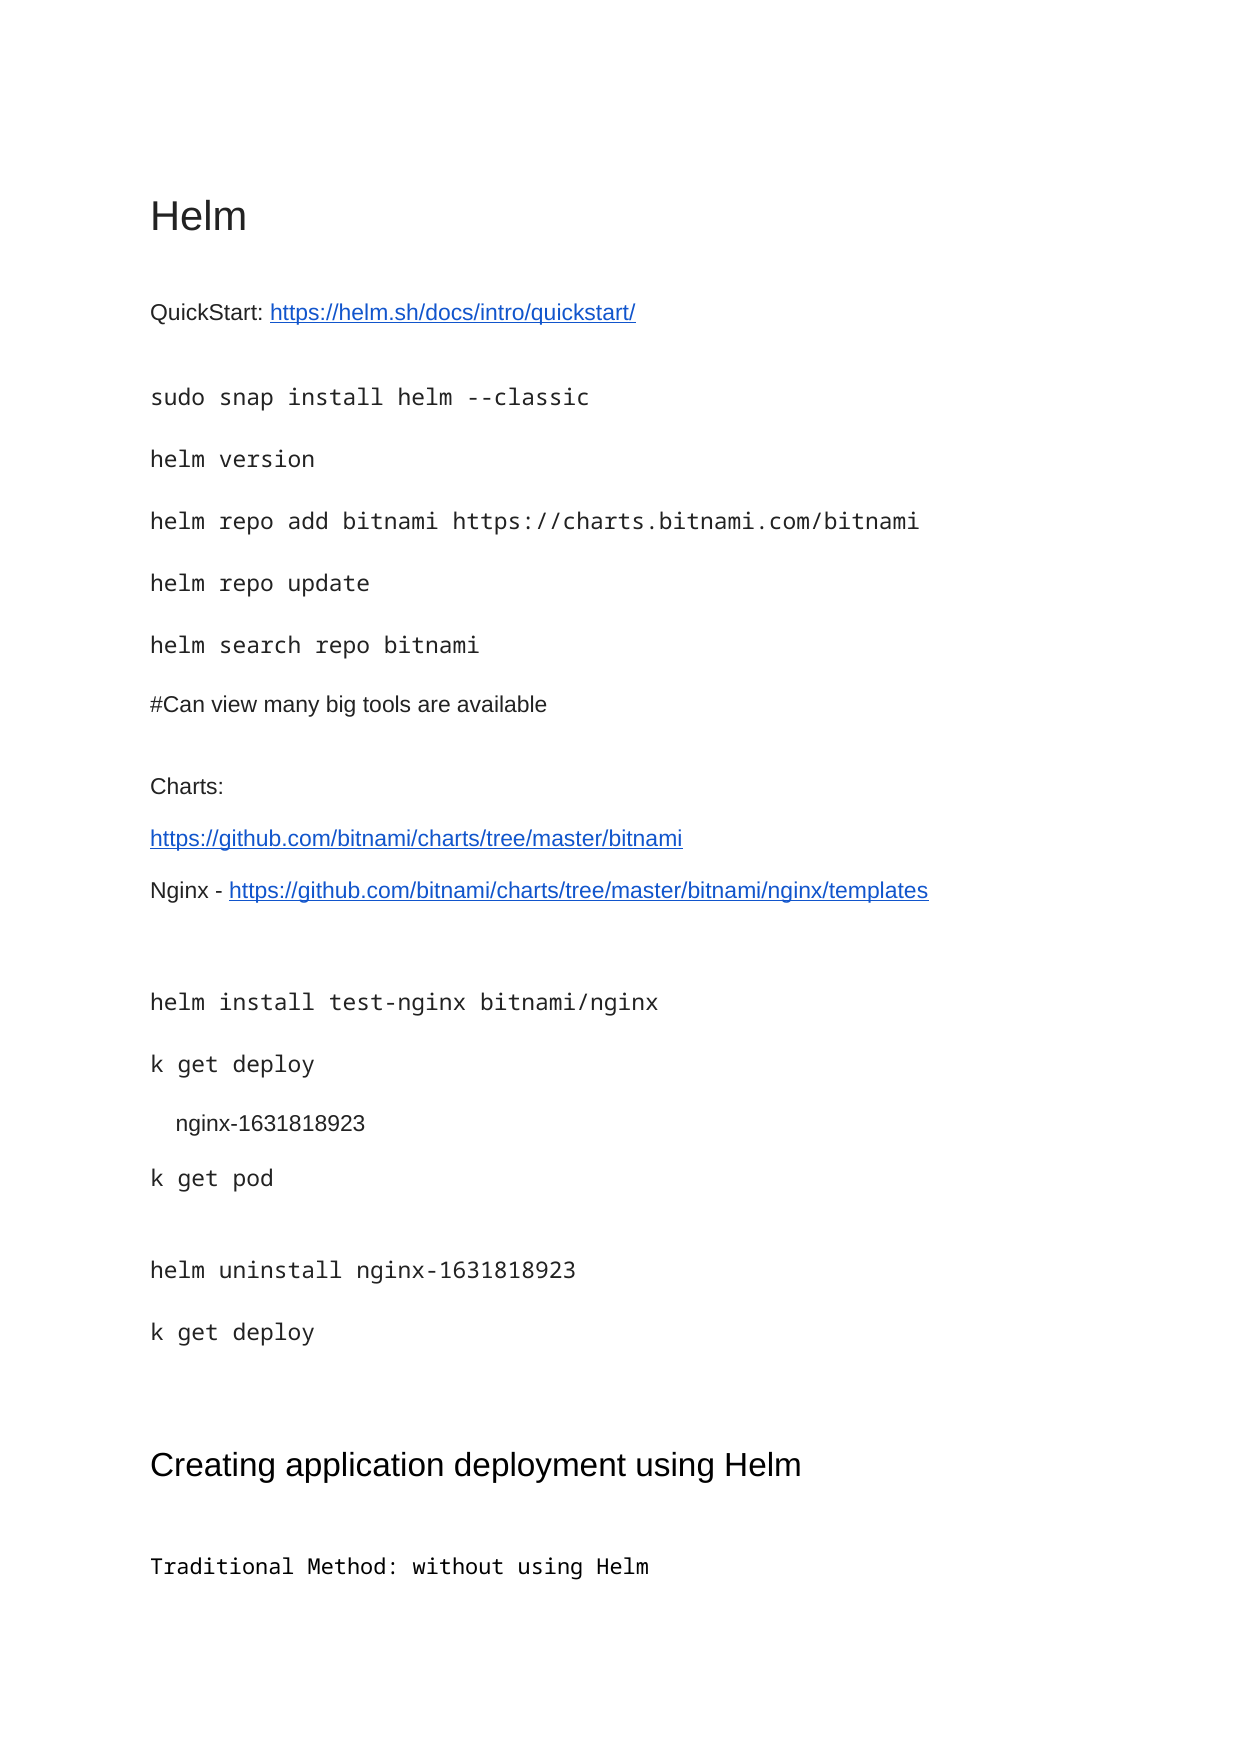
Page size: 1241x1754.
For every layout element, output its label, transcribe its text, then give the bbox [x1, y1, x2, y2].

text https://github.com/bitnami/charts/tree/master/bitnami [150, 825, 1090, 851]
text helm search repo bitnami [150, 629, 1090, 660]
text k get pod [150, 1162, 1090, 1193]
text #Can view many big tools are available [150, 691, 1090, 717]
text Charts: [150, 773, 1090, 799]
text Nginx - https://github.com/bitnami/charts/tree/master/bitnami/nginx/templates [150, 877, 1090, 903]
text nginx-1631818923 [150, 1109, 1090, 1136]
text helm repo add bitnami https://charts.bitnami.com/bitnami [150, 505, 1090, 536]
text k get deploy [150, 1048, 1090, 1079]
text QuickStart: https://helm.sh/docs/intro/quickstart/ [150, 299, 1090, 325]
text Traditional Method: without using Helm [150, 1551, 1090, 1581]
text helm repo update [150, 567, 1090, 598]
text k get deploy [150, 1316, 1090, 1347]
subtitle Creating application deployment using Helm [150, 1445, 1090, 1483]
text sudo snap install helm --classic [150, 381, 1090, 412]
text helm uninstall nginx-1631818923 [150, 1254, 1090, 1285]
subtitle Helm [150, 192, 1090, 239]
text helm install test-nginx bitnami/nginx [150, 986, 1090, 1017]
text helm version [150, 443, 1090, 474]
